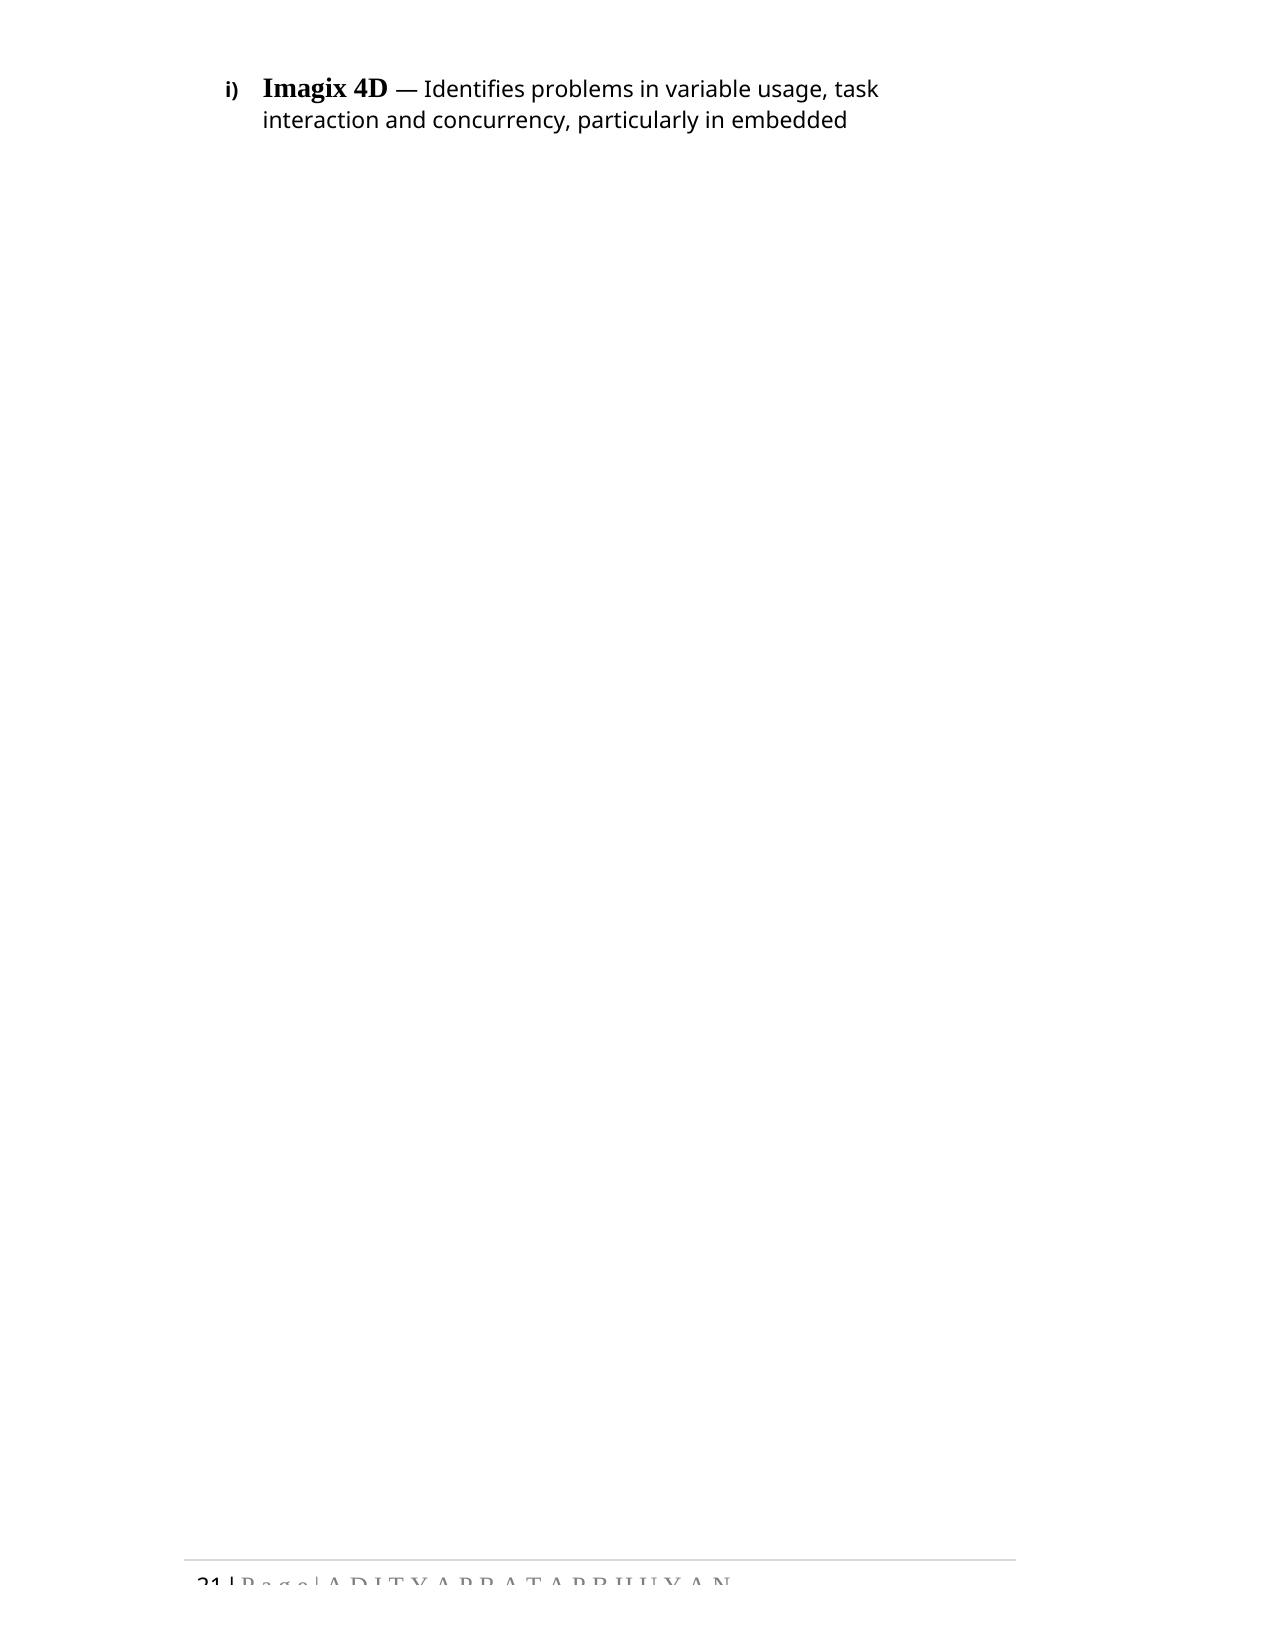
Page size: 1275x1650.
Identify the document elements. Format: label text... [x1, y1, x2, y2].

list Imagix 4D — Identifies problems in variable usage, task interaction and concurrency, particularly in embedded [225, 71, 917, 135]
